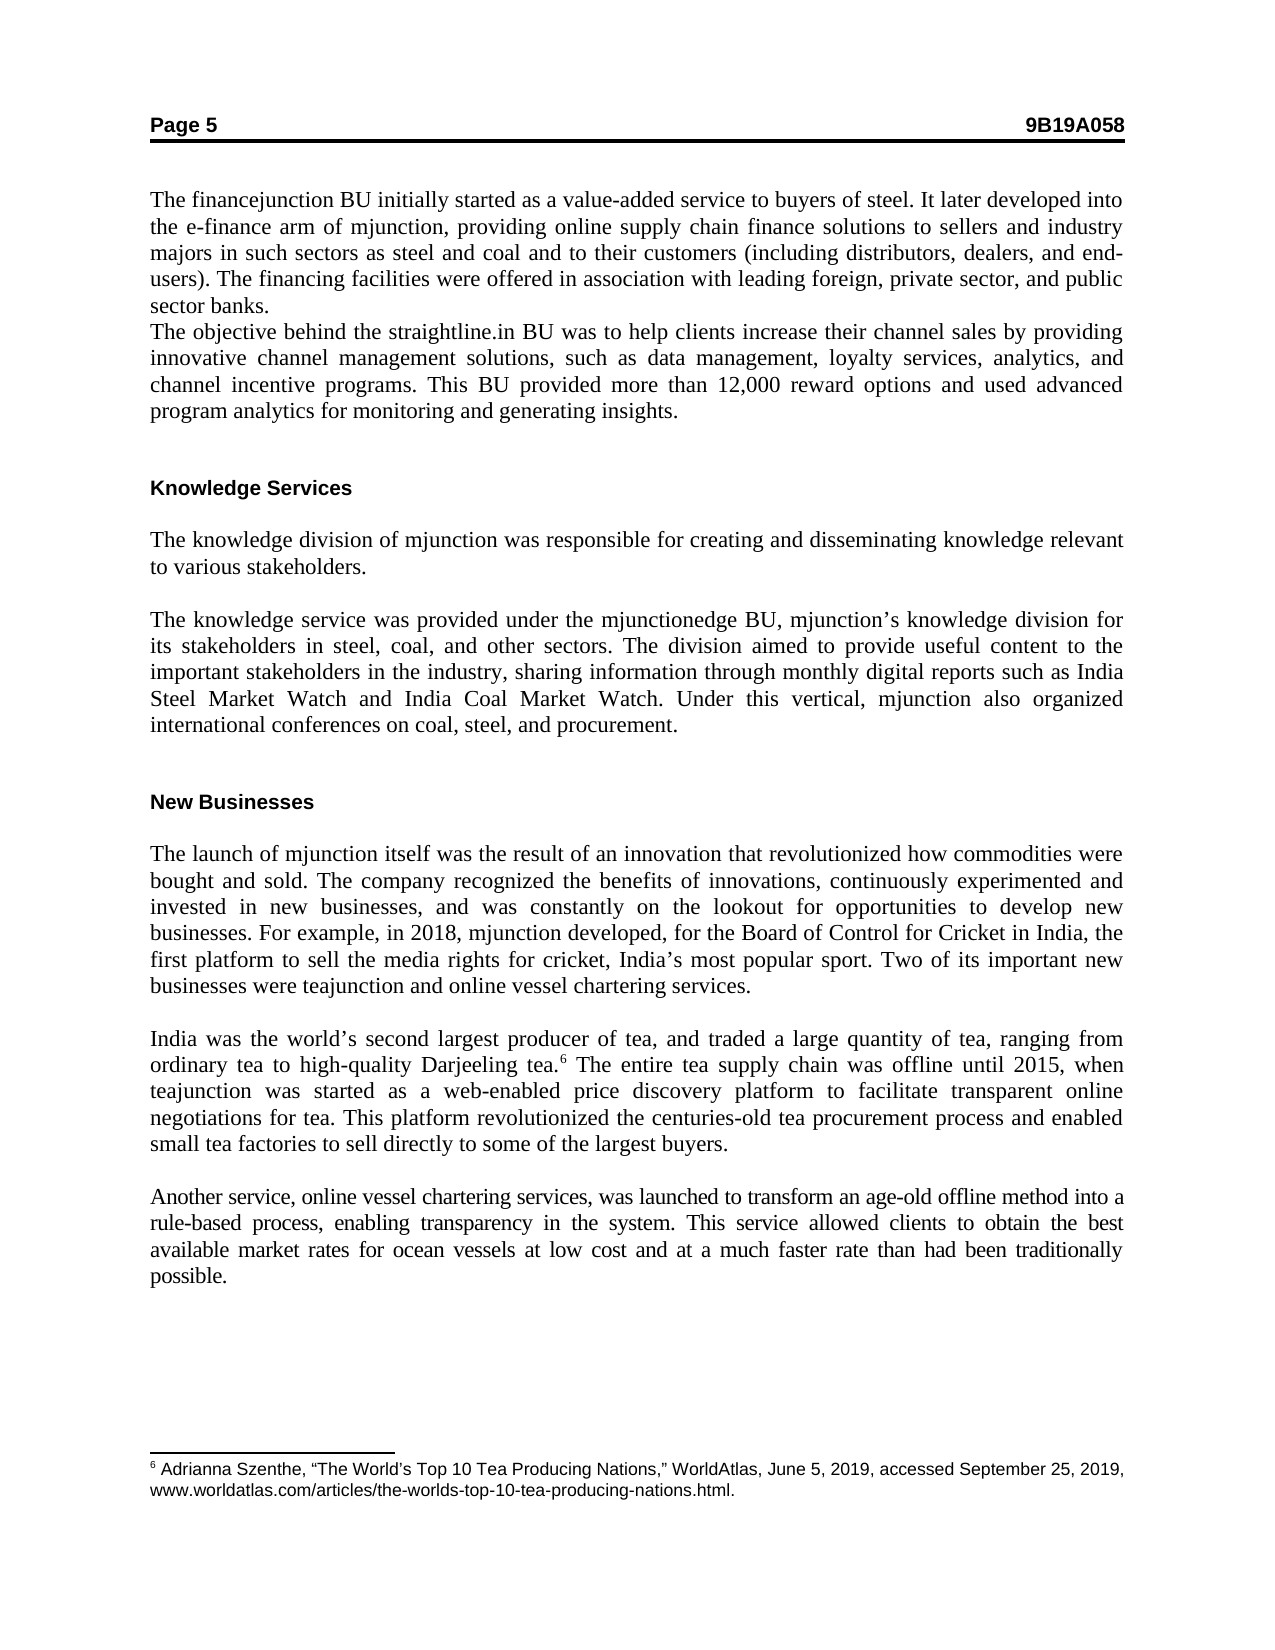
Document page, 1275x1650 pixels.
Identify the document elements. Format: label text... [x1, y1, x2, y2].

text The objective behind the straightline.in BU was to help clients increase their channel sales by providing innovative channel management solutions, such as data management, loyalty services, analytics, and channel incentive programs. This BU provided more than 12,000 reward options and used advanced program analytics for monitoring and generating insights. [150, 318, 1125, 423]
text The launch of mjunction itself was the result of an innovation that revolutionized how commodities were bought and sold. The company recognized the benefits of innovations, continuously experimented and invested in new businesses, and was constantly on the lookout for opportunities to develop new businesses. For example, in 2018, mjunction developed, for the Board of Control for Cricket in India, the first platform to sell the media rights for cricket, India’s most popular sport. Two of its important new businesses were teajunction and online vessel chartering services. [150, 840, 1125, 998]
text New Businesses [150, 790, 1125, 814]
text Another service, online vessel chartering services, was launched to transform an age-old offline method into a rule-based process, enabling transparency in the system. This service allowed clients to obtain the best available market rates for ocean vessels at low cost and at a much faster rate than had been traditionally possible. [150, 1183, 1125, 1288]
text Knowledge Services [150, 476, 1125, 500]
text India was the world’s second largest producer of tea, and traded a large quantity of tea, ranging from ordinary tea to high-quality Darjeeling tea. The entire tea supply chain was offline until 2015, when teajunction was started as a web-enabled price discovery platform to facilitate transparent online negotiations for tea. This platform revolutionized the centuries-old tea procurement process and enabled small tea factories to sell directly to some of the largest buyers. [150, 1025, 1125, 1157]
text The financejunction BU initially started as a value-added service to buyers of steel. It later developed into the e-finance arm of mjunction, providing online supply chain finance solutions to sellers and industry majors in such sectors as steel and coal and to their customers (including distributors, dealers, and end-users). The financing facilities were offered in association with leading foreign, private sector, and public sector banks. [150, 186, 1125, 318]
text The knowledge service was provided under the mjunctionedge BU, mjunction’s knowledge division for its stakeholders in steel, coal, and other sectors. The division aimed to provide useful content to the important stakeholders in the industry, sharing information through monthly digital reports such as India Steel Market Watch and India Coal Market Watch. Under this vertical, mjunction also organized international conferences on coal, steel, and procurement. [150, 606, 1125, 737]
text The knowledge division of mjunction was responsible for creating and disseminating knowledge relevant to various stakeholders. [150, 527, 1125, 579]
